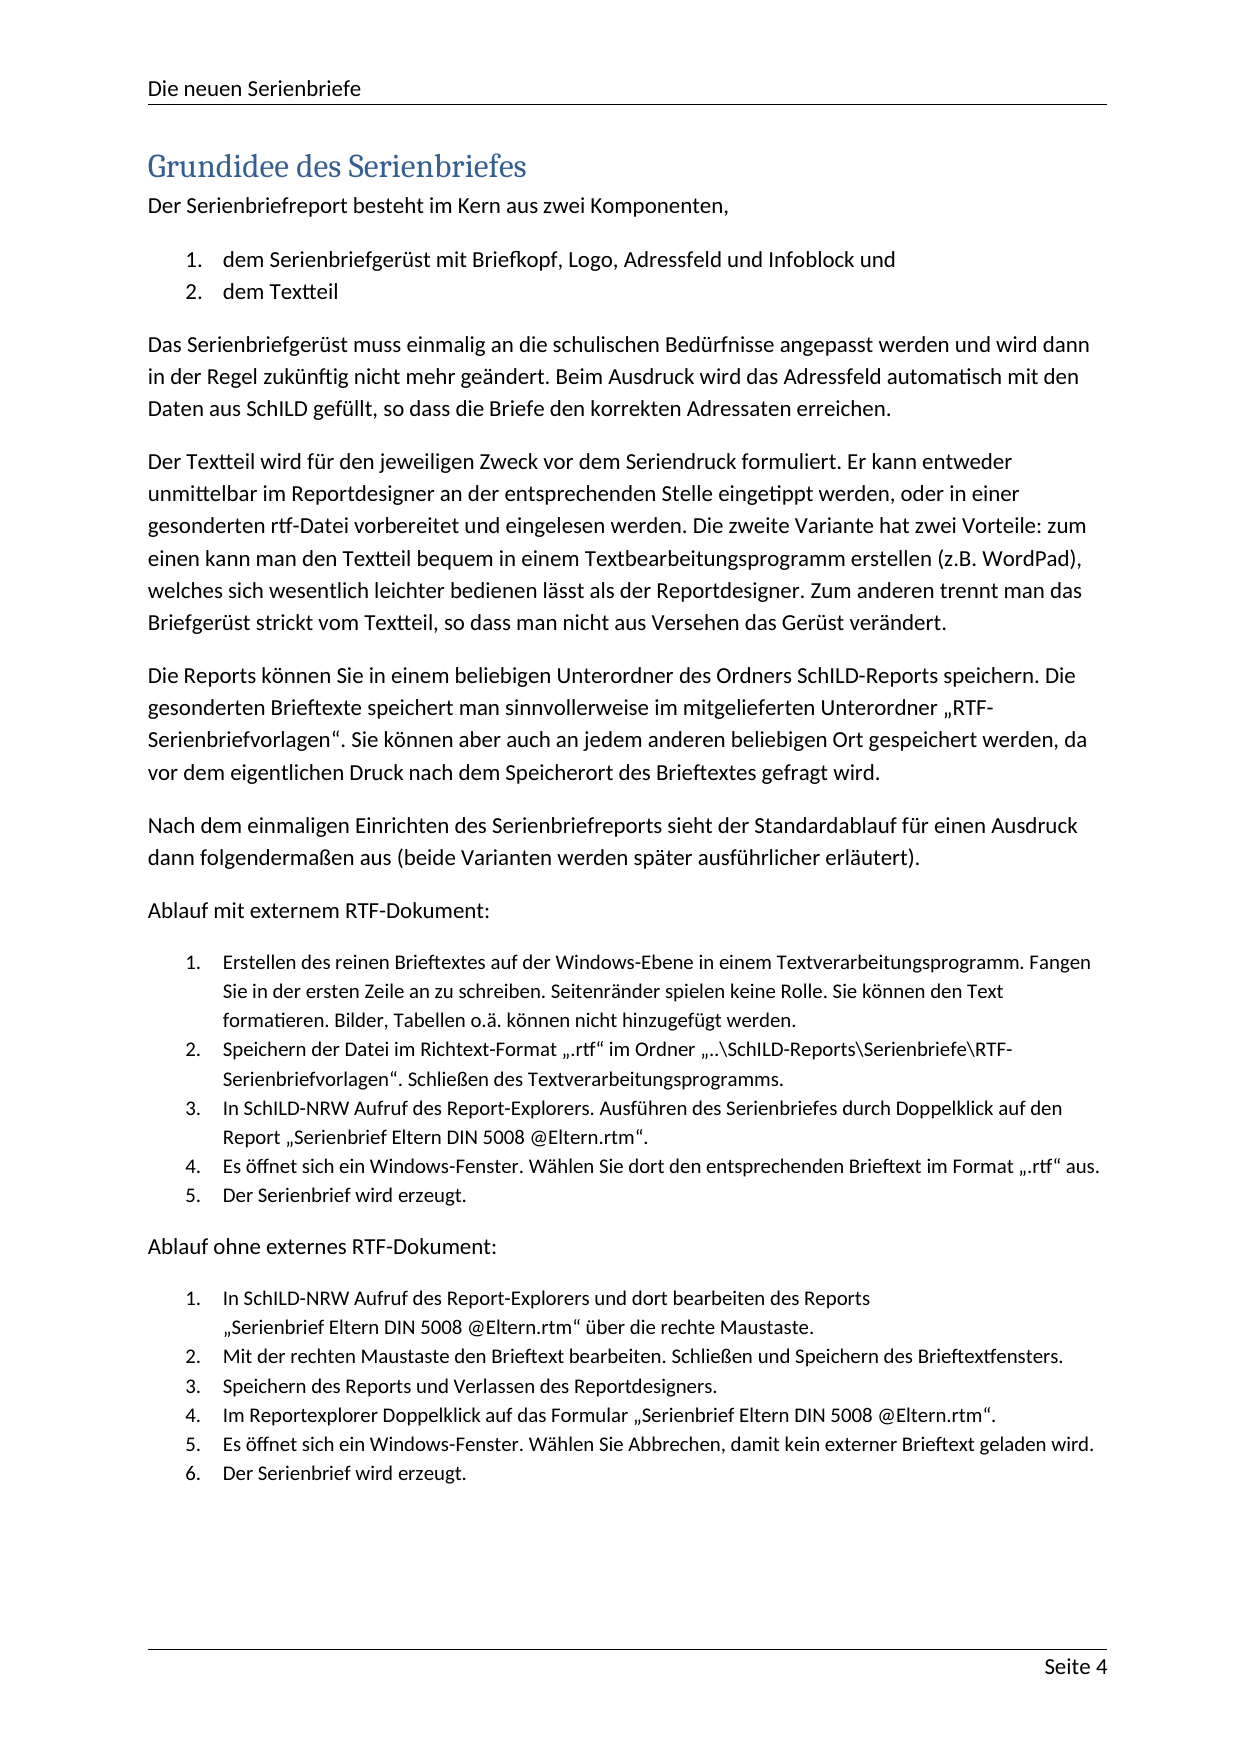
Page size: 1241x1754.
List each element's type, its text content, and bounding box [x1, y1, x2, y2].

list In SchILD-NRW Aufruf des Report-Explorers und dort bearbeiten des Reports „Serienbrief Eltern DIN 5008 @Eltern.rtm“ über die rechte Maustaste. [185, 1285, 1107, 1340]
list dem Serienbriefgerüst mit Briefkopf, Logo, Adressfeld und Infoblock und [185, 245, 1107, 273]
list Im Reportexplorer Doppelklick auf das Formular „Serienbrief Eltern DIN 5008 @Eltern.rtm“. [185, 1402, 1107, 1427]
list Der Serienbrief wird erzeugt. [185, 1182, 1107, 1208]
text Ablauf ohne externes RTF-Dokument: [148, 1232, 1107, 1260]
text Der Serienbriefreport besteht im Kern aus zwei Komponenten, [148, 192, 1107, 220]
list Speichern der Datei im Richtext-Format „.rtf“ im Ordner „..\SchILD-Reports\Serienbriefe\RTF-Serienbriefvorlagen“. Schließen des Textverarbeitungsprogramms. [185, 1037, 1107, 1091]
text Ablauf mit externem RTF-Dokument: [148, 896, 1107, 924]
list Es öffnet sich ein Windows-Fenster. Wählen Sie Abbrechen, damit kein externer Brieftext geladen wird. [185, 1431, 1107, 1457]
list Mit der rechten Maustaste den Brieftext bearbeiten. Schließen und Speichern des Brieftextfensters. [185, 1344, 1107, 1369]
text Das Serienbriefgerüst muss einmalig an die schulischen Bedürfnisse angepasst werden und wird dann in der Regel zukünftig nicht mehr geändert. Beim Ausdruck wird das Adressfeld automatisch mit den Daten aus SchILD gefüllt, so dass die Briefe den korrekten Adressaten erreichen. [148, 330, 1107, 422]
list Es öffnet sich ein Windows-Fenster. Wählen Sie dort den entsprechenden Brieftext im Format „.rtf“ aus. [185, 1153, 1107, 1179]
list dem Textteil [185, 277, 1107, 305]
list Speichern des Reports und Verlassen des Reportdesigners. [185, 1373, 1107, 1398]
list Der Serienbrief wird erzeugt. [185, 1460, 1107, 1486]
text Der Textteil wird für den jeweiligen Zweck vor dem Seriendruck formuliert. Er kann entweder unmittelbar im Reportdesigner an der entsprechenden Stelle eingetippt werden, oder in einer gesonderten rtf-Datei vorbereitet und eingelesen werden. Die zweite Variante hat zwei Vorteile: zum einen kann man den Textteil bequem in einem Textbearbeitungsprogramm erstellen (z.B. WordPad), welches sich wesentlich leichter bedienen lässt als der Reportdesigner. Zum anderen trennt man das Briefgerüst strickt vom Textteil, so dass man nicht aus Versehen das Gerüst verändert. [148, 447, 1107, 636]
list Erstellen des reinen Brieftextes auf der Windows-Ebene in einem Textverarbeitungsprogramm. Fangen Sie in der ersten Zeile an zu schreiben. Seitenränder spielen keine Rolle. Sie können den Text formatieren. Bilder, Tabellen o.ä. können nicht hinzugefügt werden. [185, 949, 1107, 1033]
list In SchILD-NRW Aufruf des Report-Explorers. Ausführen des Serienbriefes durch Doppelklick auf den Report „Serienbrief Eltern DIN 5008 @Eltern.rtm“. [185, 1095, 1107, 1149]
subtitle Grundidee des Serienbriefes [148, 148, 1107, 186]
text Die Reports können Sie in einem beliebigen Unterordner des Ordners SchILD-Reports speichern. Die gesonderten Brieftexte speichert man sinnvollerweise im mitgelieferten Unterordner „RTF-Serienbriefvorlagen“. Sie können aber auch an jedem anderen beliebigen Ort gespeichert werden, da vor dem eigentlichen Druck nach dem Speicherort des Brieftextes gefragt wird. [148, 661, 1107, 786]
text Nach dem einmaligen Einrichten des Serienbriefreports sieht der Standardablauf für einen Ausdruck dann folgendermaßen aus (beide Varianten werden später ausführlicher erläutert). [148, 811, 1107, 871]
